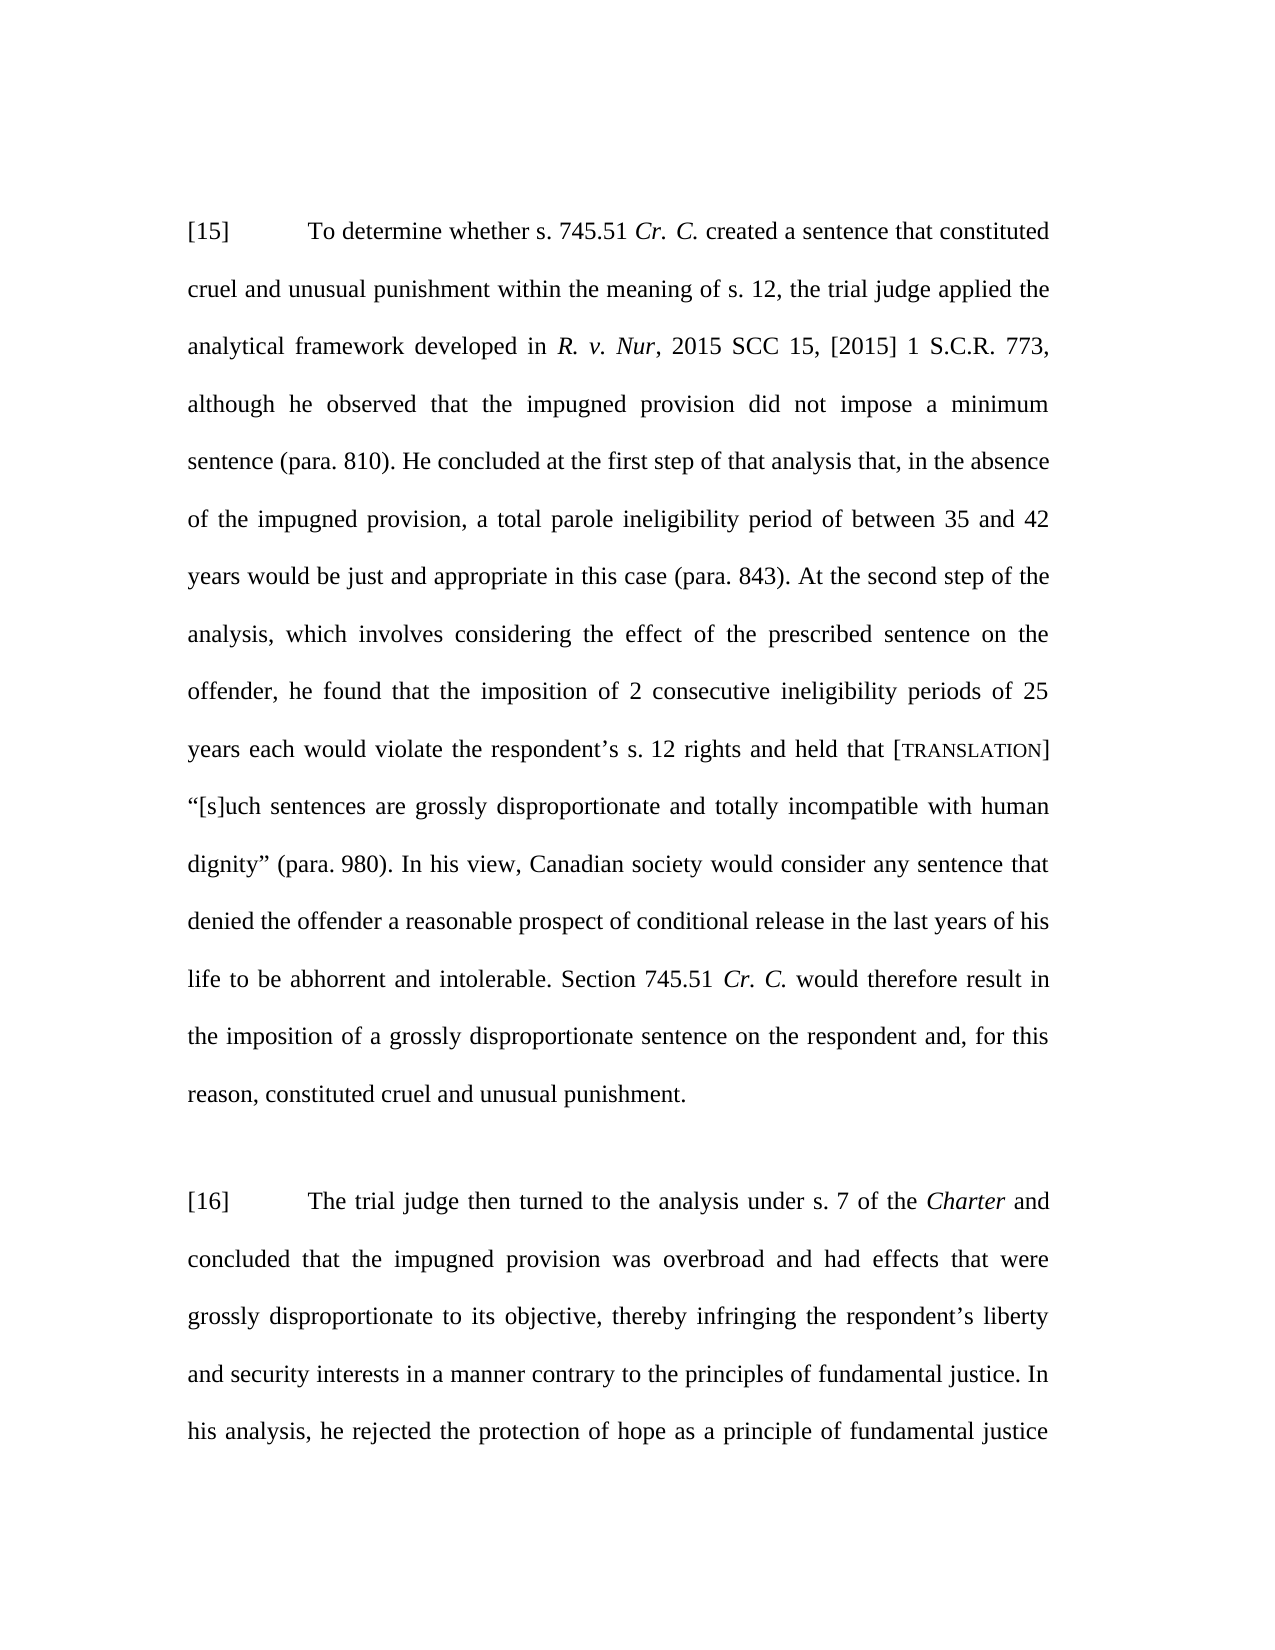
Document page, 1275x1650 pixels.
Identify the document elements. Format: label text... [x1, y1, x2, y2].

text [187, 1186, 1050, 1445]
text To determine whether s. 745.51 Cr. C. created a sentence that constituted cruel and unusual punishment within the meaning of s. 12, the trial judge applied the analytical framework developed in R. v. Nur, 2015 SCC 15, [2015] 1 S.C.R. 773, although he observed that the impugned provision did not impose a minimum sentence (para. 810). He concluded at the first step of that analysis that, in the absence of the impugned provision, a total parole ineligibility period of between 35 and 42 years would be just and appropriate in this case (para. 843). At the second step of the analysis, which involves considering the effect of the prescribed sentence on the offender, he found that the imposition of 2 consecutive ineligibility periods of 25 years each would violate the respondent’s s. 12 rights and held that [translation] “[s]uch sentences are grossly disproportionate and totally incompatible with human dignity” (para. 980). In his view, Canadian society would consider any sentence that denied the offender a reasonable prospect of conditional release in the last years of his life to be abhorrent and intolerable. Section 745.51 Cr. C. would therefore result in the imposition of a grossly disproportionate sentence on the respondent and, for this reason, constituted cruel and unusual punishment. [187, 216, 1050, 1108]
